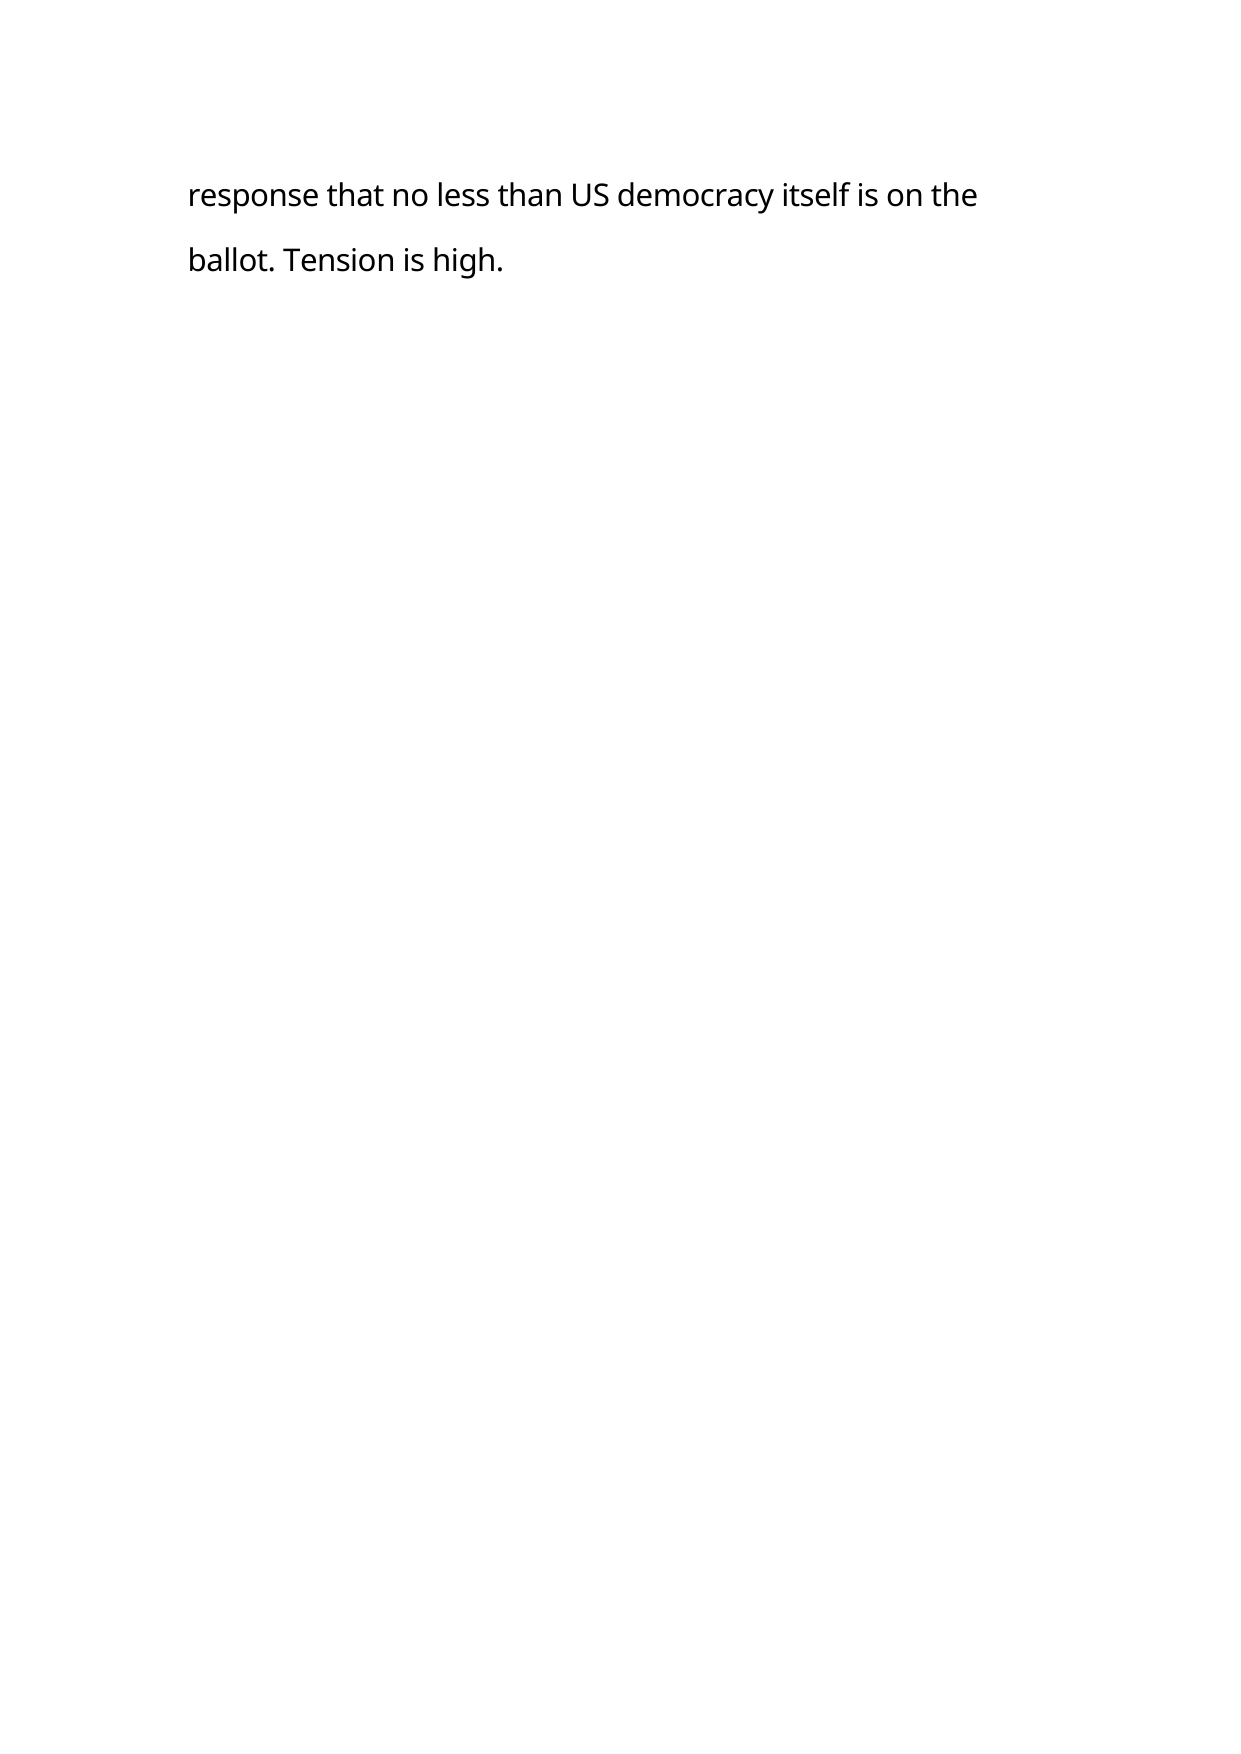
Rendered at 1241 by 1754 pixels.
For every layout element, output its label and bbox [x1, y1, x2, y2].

text [187, 162, 1053, 292]
